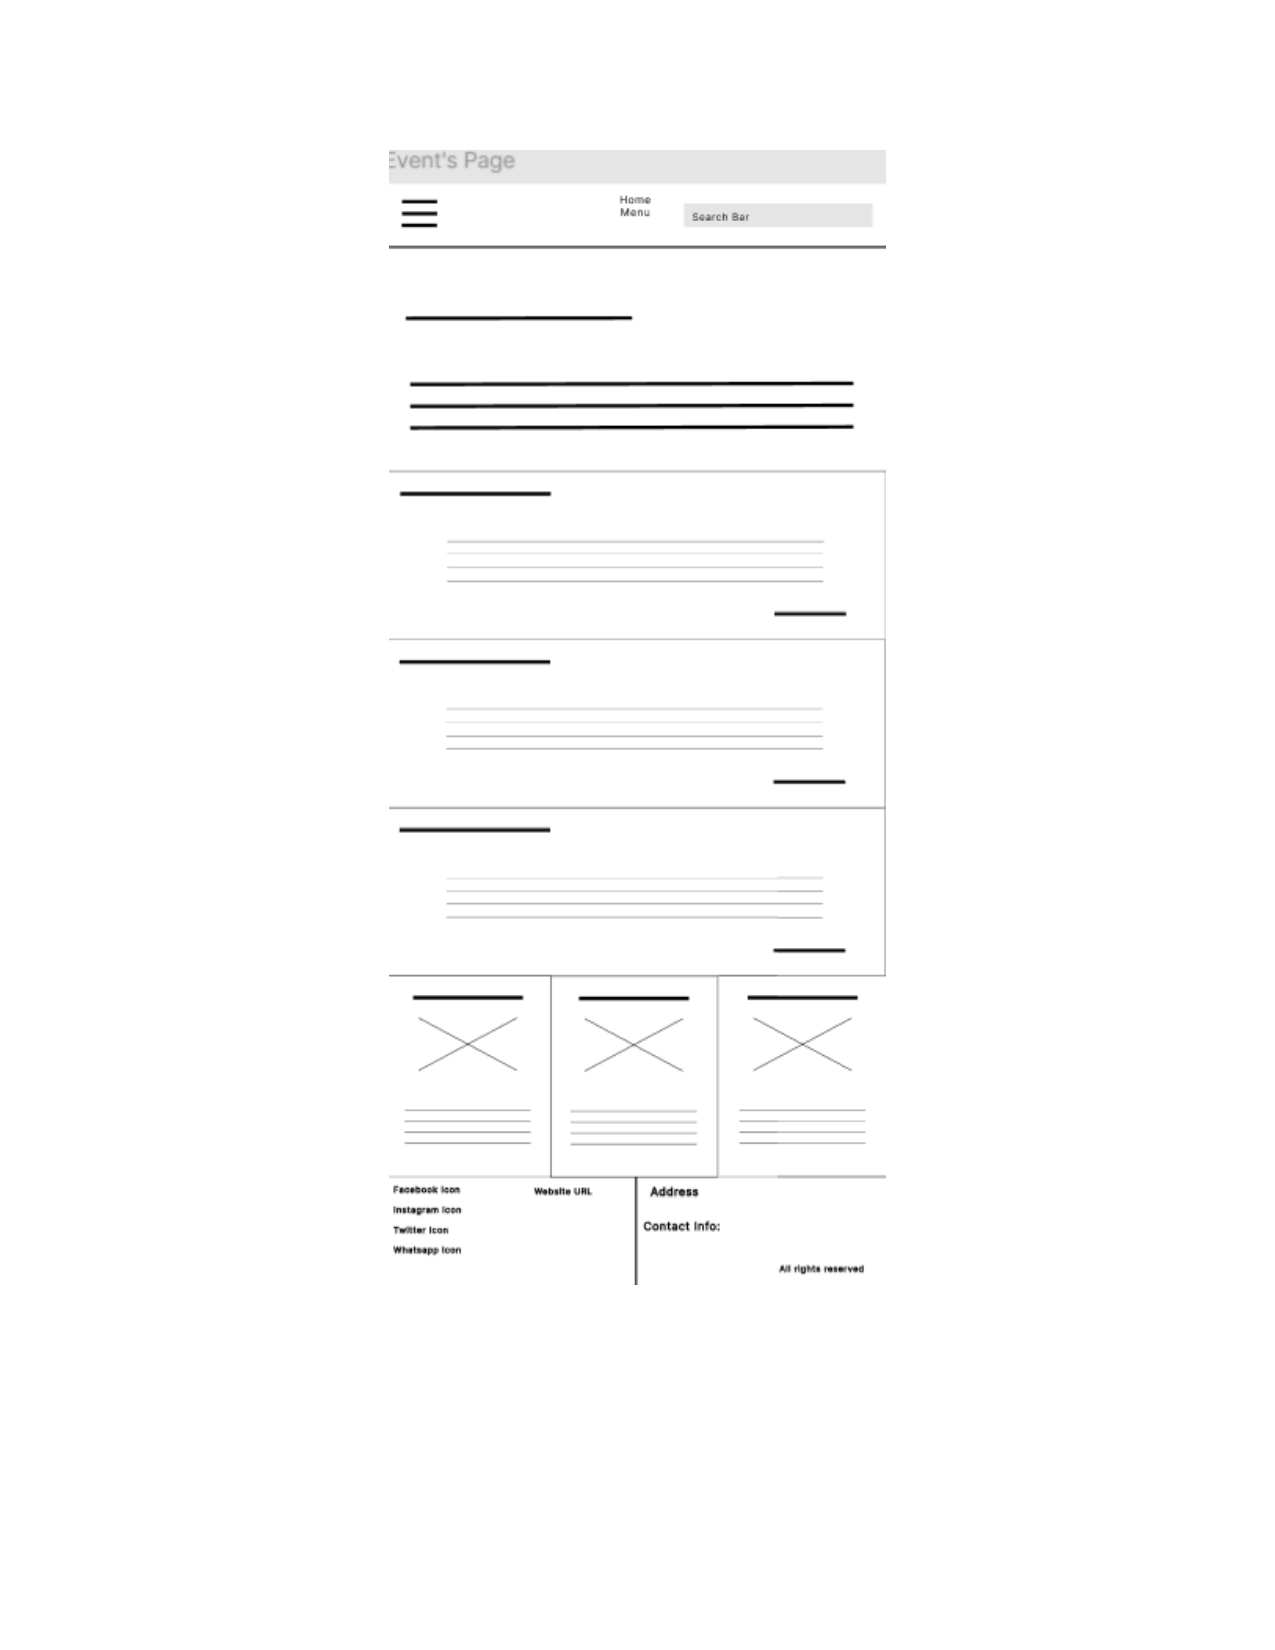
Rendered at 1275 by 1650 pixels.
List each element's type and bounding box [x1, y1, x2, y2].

picture [389, 150, 886, 1285]
